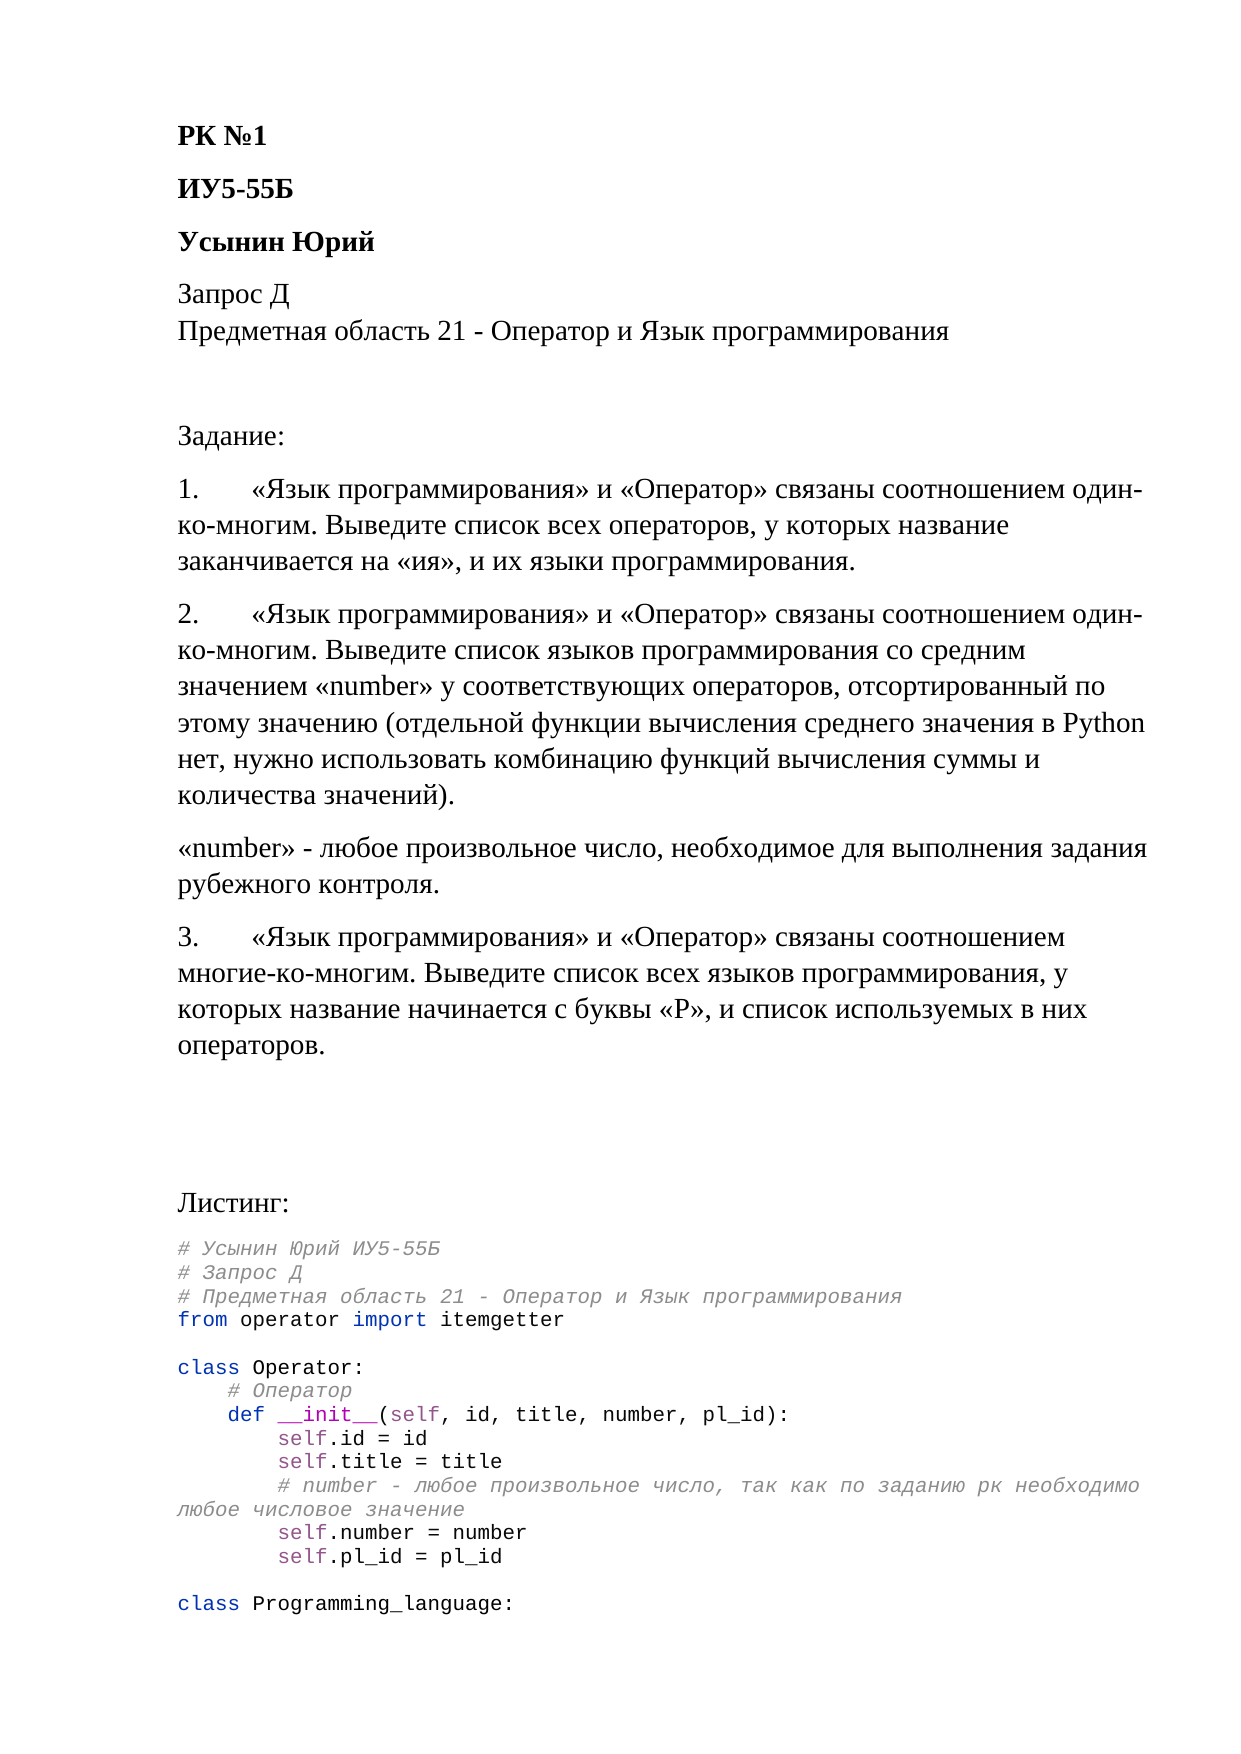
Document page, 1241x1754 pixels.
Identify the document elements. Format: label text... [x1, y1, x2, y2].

text 2. «Язык программирования» и «Оператор» связаны соотношением один-ко-многим. Выведите список языков программирования со средним значением «number» у соответствующих операторов, отсортированный по этому значению (отдельной функции вычисления среднего значения в Python нет, нужно использовать комбинацию функций вычисления суммы и количества значений). [177, 596, 1152, 811]
text 3. «Язык программирования» и «Оператор» связаны соотношением многие-ко-многим. Выведите список всех языков программирования, у которых название начинается с буквы «P», и список используемых в них операторов. [177, 919, 1152, 1061]
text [177, 1238, 1152, 1617]
text Задание: [177, 418, 1152, 452]
text Усынин Юрий [177, 224, 1152, 257]
text ИУ5-55Б [177, 171, 1152, 204]
text Листинг: [177, 1186, 1152, 1219]
text Запрос Д Предметная область 21 - Оператор и Язык программирования [177, 277, 1152, 346]
text 1. «Язык программирования» и «Оператор» связаны соотношением один-ко-многим. Выведите список всех операторов, у которых название заканчивается на «ия», и их языки программирования. [177, 471, 1152, 577]
text «number» - любое произвольное число, необходимое для выполнения задания рубежного контроля. [177, 830, 1152, 899]
text РК №1 [177, 118, 1152, 152]
